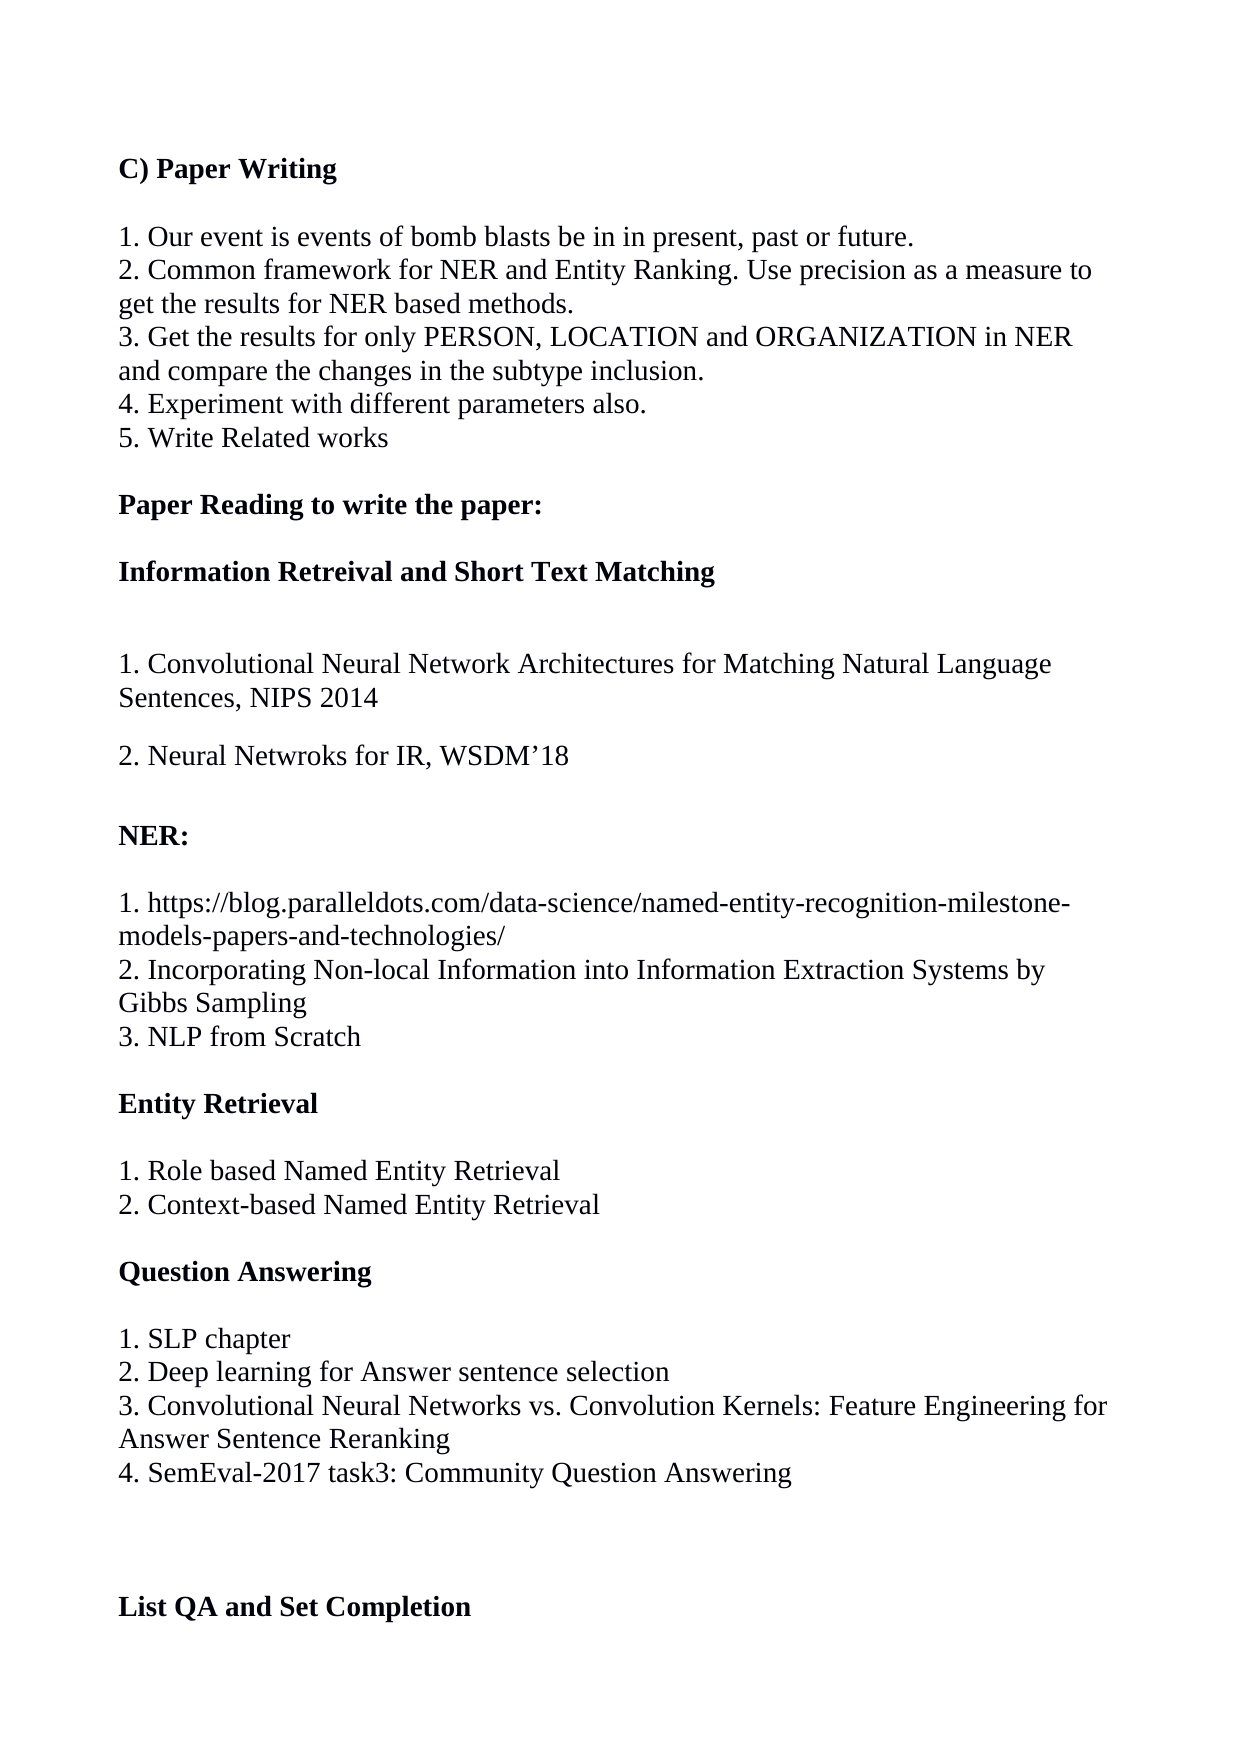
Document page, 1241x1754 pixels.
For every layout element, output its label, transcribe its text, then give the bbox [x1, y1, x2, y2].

text 3. NLP from Scratch [118, 1019, 1122, 1053]
text Paper Reading to write the paper: [118, 487, 1122, 521]
text 4. SemEval-2017 task3: Community Question Answering [118, 1455, 1122, 1489]
text Information Retreival and Short Text Matching [118, 554, 1122, 588]
text NER: [118, 818, 1122, 851]
text Entity Retrieval [118, 1086, 1122, 1120]
subtitle 1. Convolutional Neural Network Architectures for Matching Natural Language Sentences, NIPS 2014 [118, 646, 1122, 713]
text C) Paper Writing [118, 152, 1122, 185]
text 1. Role based Named Entity Retrieval [118, 1153, 1122, 1187]
text 1. https://blog.paralleldots.com/data-science/named-entity-recognition-milestone-models-papers-and-technologies/ [118, 885, 1122, 952]
text 2. Context-based Named Entity Retrieval [118, 1187, 1122, 1220]
text 2. Incorporating Non-local Information into Information Extraction Systems by Gibbs Sampling [118, 952, 1122, 1019]
text 2. Common framework for NER and Entity Ranking. Use precision as a measure to get the results for NER based methods. [118, 252, 1122, 319]
text 5. Write Related works [118, 420, 1122, 453]
text 1. SLP chapter [118, 1321, 1122, 1354]
text Question Answering [118, 1254, 1122, 1287]
text 3. Get the results for only PERSON, LOCATION and ORGANIZATION in NER and compare the changes in the subtype inclusion. [118, 319, 1122, 386]
subtitle 2. Neural Netwroks for IR, WSDM’18 [118, 738, 1122, 772]
text 3. Convolutional Neural Networks vs. Convolution Kernels: Feature Engineering for Answer Sentence Reranking [118, 1388, 1122, 1455]
text List QA and Set Completion [118, 1589, 1122, 1623]
text 1. Our event is events of bomb blasts be in in present, past or future. [118, 219, 1122, 252]
text 2. Deep learning for Answer sentence selection [118, 1354, 1122, 1388]
text 4. Experiment with different parameters also. [118, 386, 1122, 420]
